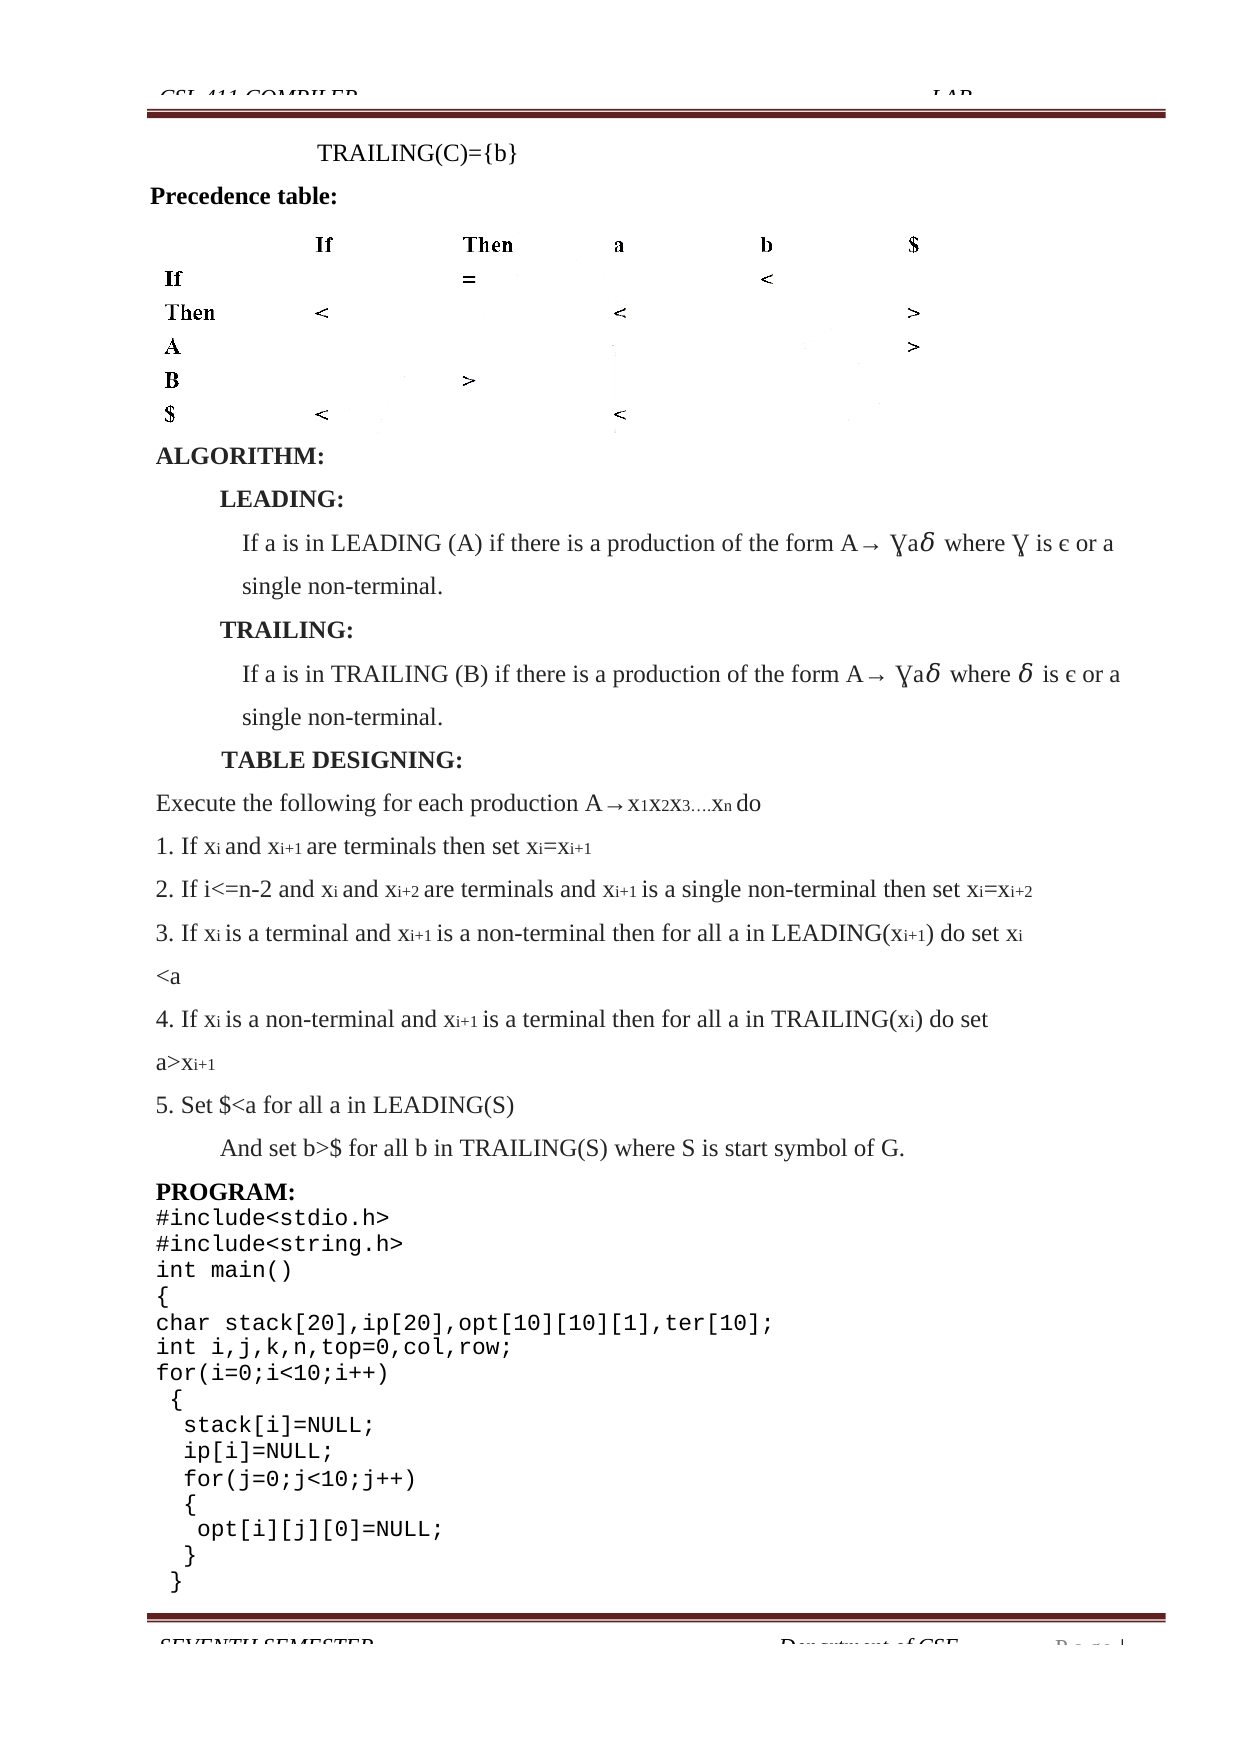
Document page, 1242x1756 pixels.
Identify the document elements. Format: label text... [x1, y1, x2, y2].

text for(i=0;i<10;i++) [156, 1361, 1187, 1387]
text TRAILING: [219, 615, 1187, 644]
text If a is in LEADING (A) if there is a production of the form A→ Ɣa𝛿 where Ɣ is є or a single non-terminal. [242, 527, 1175, 600]
text for(j=0;j<10;j++) [183, 1465, 1187, 1491]
text <a [156, 961, 1187, 989]
text { [156, 1284, 1187, 1310]
text If a is in TRAILING (B) if there is a production of the form A→ Ɣa𝛿 where 𝛿 is є or a single non-terminal. [242, 657, 1175, 731]
picture [164, 231, 920, 433]
list If xi is a terminal and xi+1 is a non-terminal then for all a in LEADING(xi+1) do set xi [155, 918, 1187, 946]
text { [183, 1491, 1187, 1517]
list If xi and xi+1 are terminals then set xi=xi+1 [155, 831, 1187, 860]
text stack[i]=NULL; ip[i]=NULL; [183, 1413, 378, 1465]
subtitle Precedence table: [150, 181, 1187, 210]
text } [183, 1543, 1187, 1569]
text Execute the following for each production A→x1x2x3….xn do [156, 788, 1187, 817]
text { [169, 1387, 1187, 1413]
text And set b>$ for all b in TRAILING(S) where S is start symbol of G. [219, 1133, 1187, 1162]
text opt[i][j][0]=NULL; [197, 1517, 1187, 1543]
subtitle PROGRAM: [156, 1177, 1187, 1205]
text TABLE DESIGNING: [221, 746, 1187, 774]
text #include<stdio.h> #include<string.h> int main() [156, 1206, 405, 1284]
list If xi is a non-terminal and xi+1 is a terminal then for all a in TRAILING(xi) do set a>xi+1 [156, 1004, 989, 1076]
text char stack[20],ip[20],opt[10][10][1],ter[10]; int i,j,k,n,top=0,col,row; [156, 1310, 776, 1361]
text } [169, 1569, 1187, 1595]
text TRAILING(C)={b} [317, 138, 1187, 166]
list If i<=n-2 and xi and xi+2 are terminals and xi+1 is a single non-terminal then set xi=xi+2 [155, 874, 1187, 903]
text LEADING: [219, 484, 1187, 513]
list Set $<a for all a in LEADING(S) [155, 1090, 1187, 1119]
